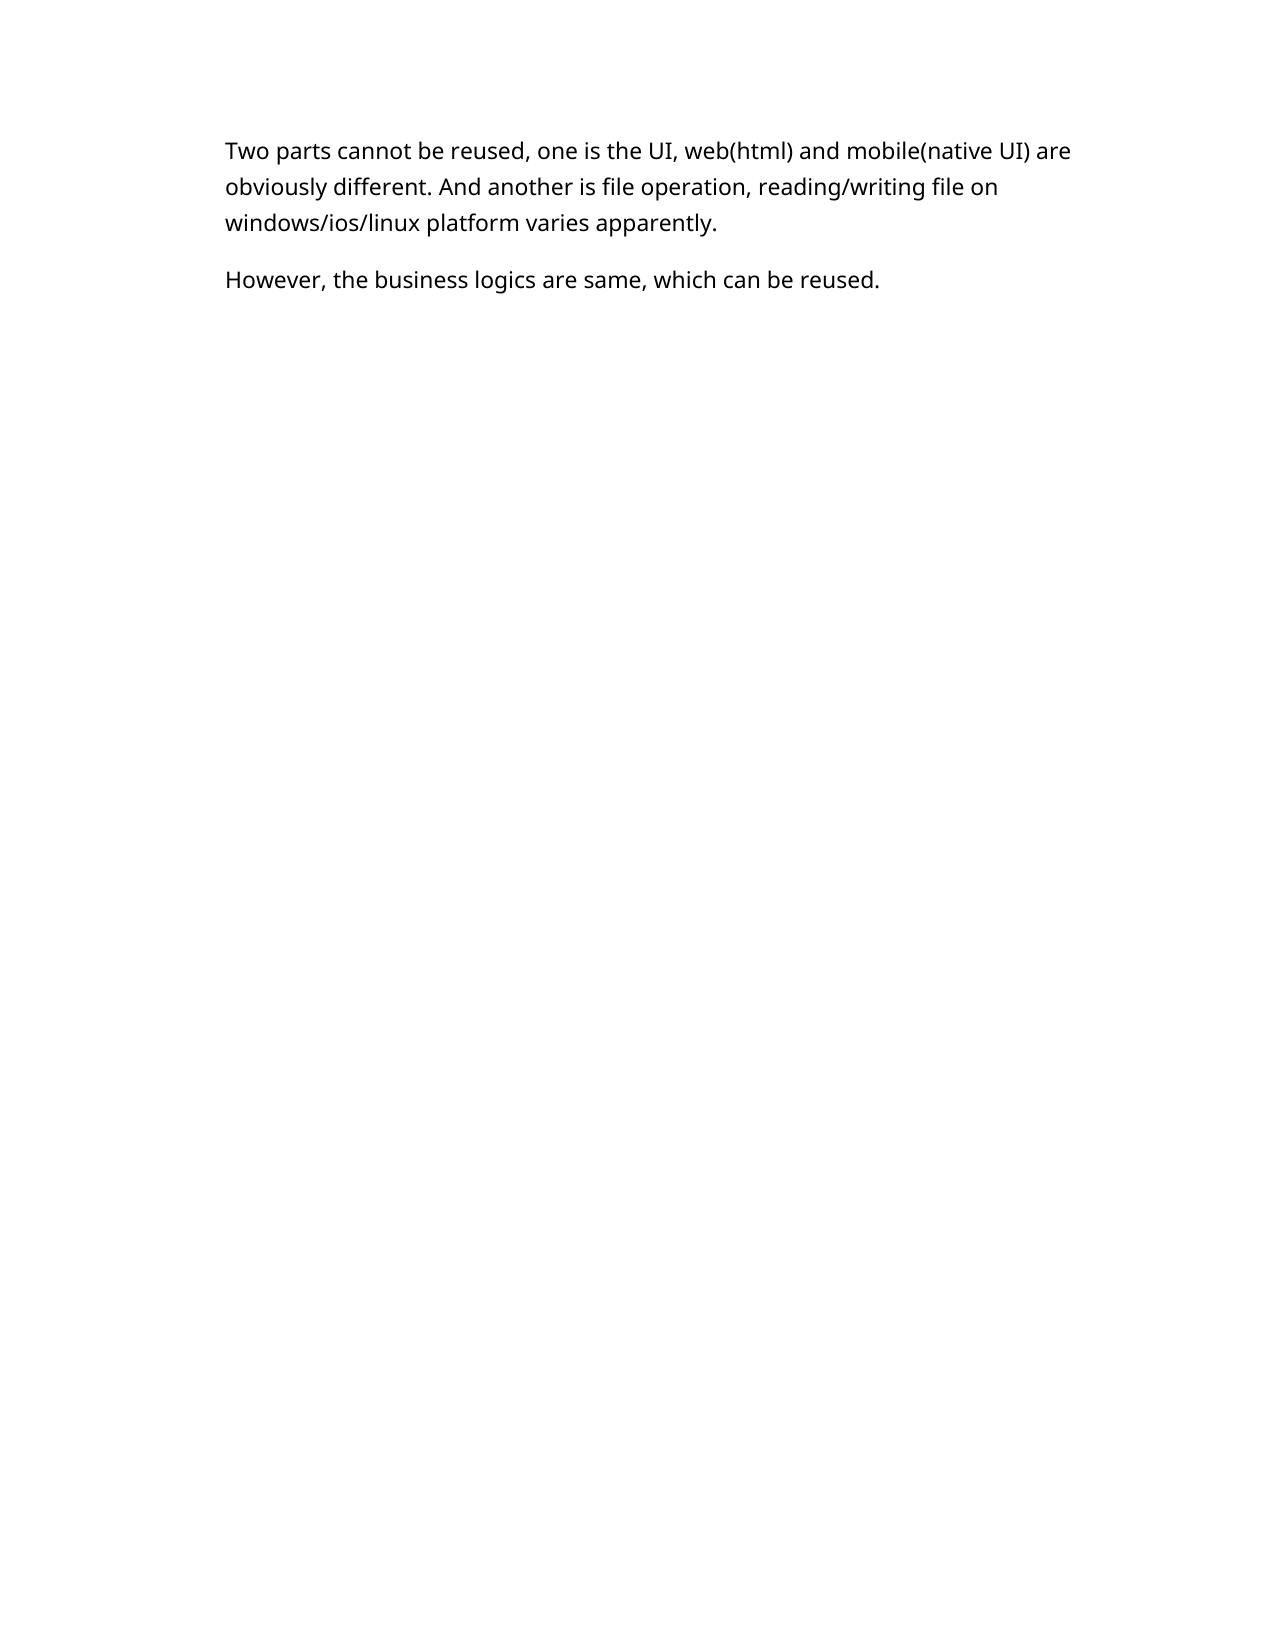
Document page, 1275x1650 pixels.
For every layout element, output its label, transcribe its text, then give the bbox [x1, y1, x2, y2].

list However, the business logics are same, which can be reused. [225, 264, 1125, 295]
text Two parts cannot be reused, one is the UI, web(html) and mobile(native UI) are obviously different. And another is file operation, reading/writing file on windows/ios/linux platform varies apparently. [225, 135, 1125, 238]
